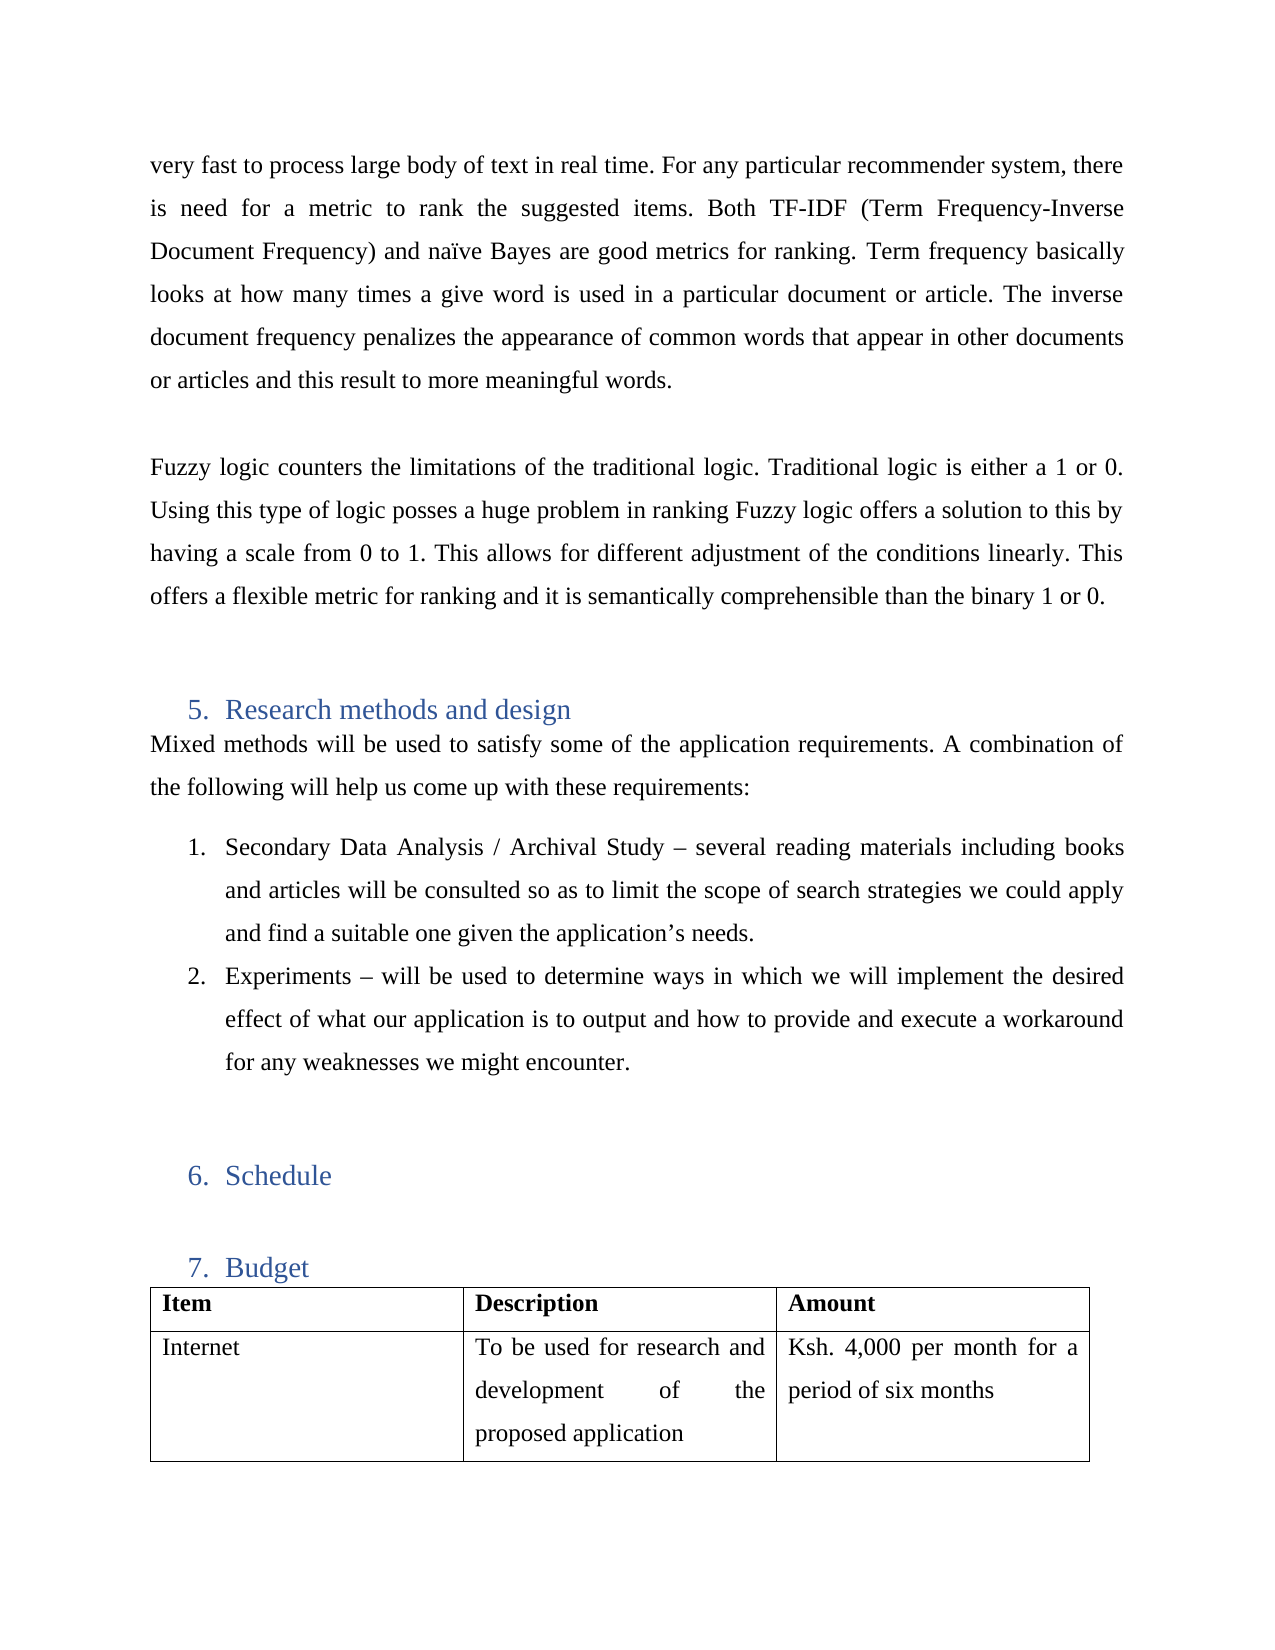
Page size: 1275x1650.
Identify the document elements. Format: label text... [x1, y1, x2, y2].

table_header Description [464, 1288, 776, 1331]
text Fuzzy logic counters the limitations of the traditional logic. Traditional logic is either a 1 or 0. Using this type of logic posses a huge problem in ranking Fuzzy logic offers a solution to this by having a scale from 0 to 1. This allows for different adjustment of the conditions linearly. This offers a flexible metric for ranking and it is semantically comprehensible than the binary 1 or 0. [150, 452, 1125, 610]
list Secondary Data Analysis / Archival Study – several reading materials including books and articles will be consulted so as to limit the scope of search strategies we could apply and find a suitable one given the application’s needs. [187, 832, 1125, 947]
subtitle Budget [187, 1251, 1125, 1284]
table_header Amount [777, 1288, 1089, 1331]
subtitle Research methods and design [187, 692, 1125, 726]
text Mixed methods will be used to satisfy some of the application requirements. A combination of the following will help us come up with these requirements: [150, 729, 1125, 801]
table_header Item [151, 1288, 463, 1331]
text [150, 150, 1125, 394]
table_cell To be used for research and development of the proposed application [464, 1332, 776, 1461]
table_cell Internet [151, 1332, 463, 1461]
table_cell Ksh. 4,000 per month for a period of six months [777, 1332, 1089, 1461]
subtitle Schedule [187, 1158, 1125, 1192]
list Experiments – will be used to determine ways in which we will implement the desired effect of what our application is to output and how to provide and execute a workaround for any weaknesses we might encounter. [187, 961, 1125, 1076]
